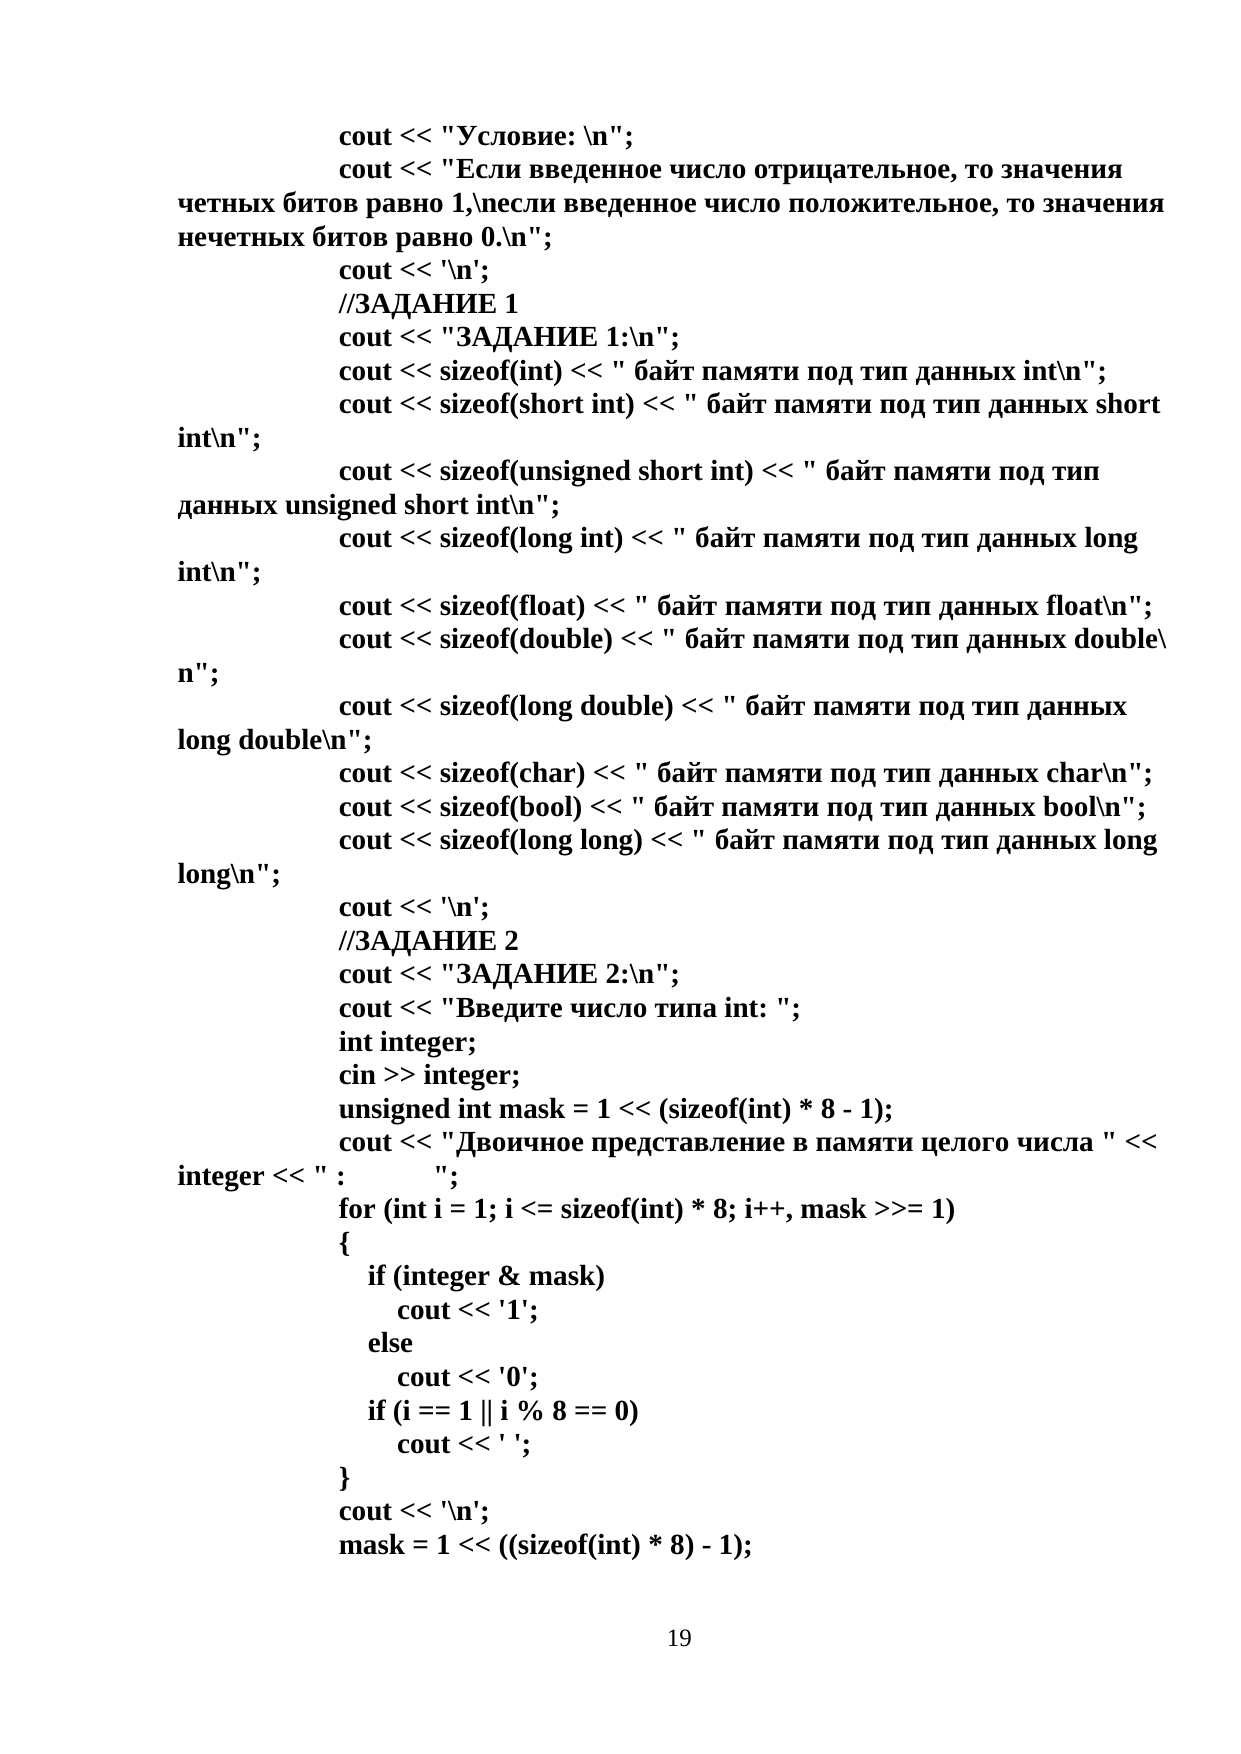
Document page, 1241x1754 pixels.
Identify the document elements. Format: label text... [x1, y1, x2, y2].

text cin >> integer; [177, 1057, 1181, 1091]
text cout << "Введите число типа int: "; [177, 990, 1181, 1024]
text cout << sizeof(int) << " байт памяти под тип данных int\n"; [177, 353, 1181, 386]
text cout << '0'; [177, 1359, 1181, 1393]
text cout << '1'; [177, 1292, 1181, 1326]
text for (int i = 1; i <= sizeof(int) * 8; i++, mask >>= 1) [177, 1191, 1181, 1225]
text int integer; [177, 1024, 1181, 1057]
text } [177, 1460, 1181, 1493]
text cout << sizeof(short int) << " байт памяти под тип данных short int\n"; [177, 386, 1181, 453]
text if (i == 1 || i % 8 == 0) [177, 1393, 1181, 1426]
text cout << sizeof(char) << " байт памяти под тип данных char\n"; [177, 755, 1181, 789]
text cout << ' '; [177, 1426, 1181, 1460]
text cout << sizeof(long int) << " байт памяти под тип данных long int\n"; [177, 521, 1181, 588]
text { [177, 1225, 1181, 1258]
text cout << '\n'; [177, 1493, 1181, 1527]
text cout << '\n'; [177, 889, 1181, 923]
text else [177, 1326, 1181, 1359]
text if (integer & mask) [177, 1258, 1181, 1292]
text cout << "Условие: \n"; [177, 118, 1181, 152]
text cout << sizeof(bool) << " байт памяти под тип данных bool\n"; [177, 789, 1181, 822]
text cout << "ЗАДАНИЕ 2:\n"; [177, 957, 1181, 990]
text cout << sizeof(long double) << " байт памяти под тип данных long double\n"; [177, 688, 1181, 755]
text //ЗАДАНИЕ 1 [177, 286, 1181, 319]
text cout << sizeof(double) << " байт памяти под тип данных double\n"; [177, 621, 1181, 688]
text cout << "ЗАДАНИЕ 1:\n"; [177, 319, 1181, 353]
text cout << "Если введенное число отрицательное, то значения четных битов равно 1,\nесли введенное число положительное, то значения нечетных битов равно 0.\n"; [177, 152, 1181, 252]
text cout << '\n'; [177, 252, 1181, 286]
text cout << sizeof(long long) << " байт памяти под тип данных long long\n"; [177, 822, 1181, 889]
text mask = 1 << ((sizeof(int) * 8) - 1); [177, 1527, 1181, 1560]
text unsigned int mask = 1 << (sizeof(int) * 8 - 1); [177, 1091, 1181, 1124]
text cout << sizeof(float) << " байт памяти под тип данных float\n"; [177, 588, 1181, 621]
text cout << "Двоичное представление в памяти целого числа " << integer << " : "; [177, 1124, 1181, 1191]
text cout << sizeof(unsigned short int) << " байт памяти под тип данных unsigned short int\n"; [177, 453, 1181, 521]
text //ЗАДАНИЕ 2 [177, 923, 1181, 957]
